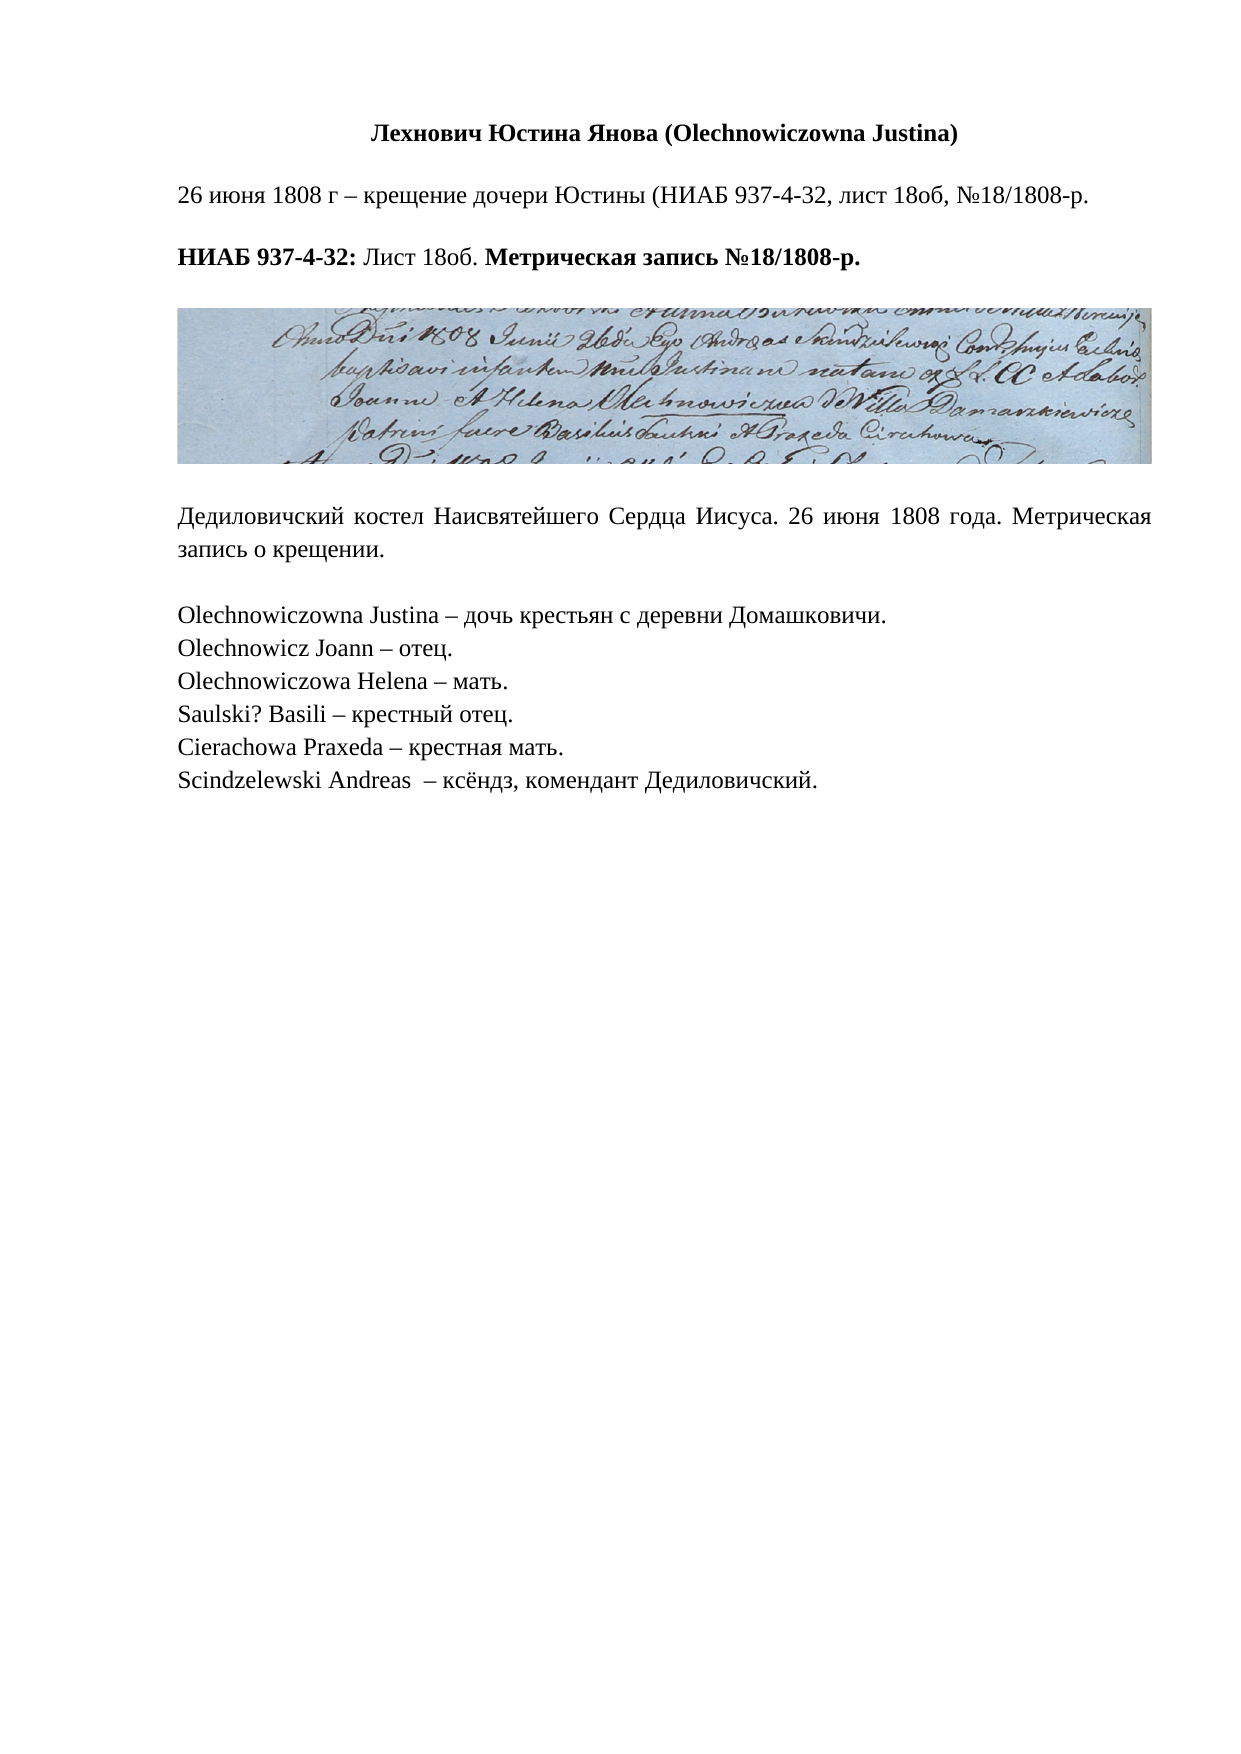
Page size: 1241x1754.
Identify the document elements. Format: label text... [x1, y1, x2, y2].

text Лехнович Юстина Янова (Olechnowiczowna Justina) [177, 118, 1152, 147]
text Olechnowiczowna Justina – дочь крестьян с деревни Домашковичи. [177, 600, 1152, 629]
text Saulski? Basili – крестный отец. [177, 699, 1152, 728]
text Cierachowa Praxeda – крестная мать. [177, 732, 1152, 761]
text Scindzelewski Andreas – ксёндз, комендант Дедиловичский. [177, 765, 1152, 794]
text 26 июня 1808 г – крещение дочери Юстины (НИАБ 937-4-32, лист 18об, №18/1808-р. [177, 180, 1152, 209]
text Дедиловичский костел Наисвятейшего Сердца Иисуса. 26 июня 1808 года. Метрическая запись о крещении. [177, 501, 1152, 563]
picture [177, 308, 1152, 464]
text Olechnowiczowa Helena – мать. [177, 666, 1152, 695]
text Olechnowicz Joann – отец. [177, 633, 1152, 662]
text НИАБ 937-4-32: Лист 18об. Метрическая запись №18/1808-р. [177, 242, 1152, 271]
